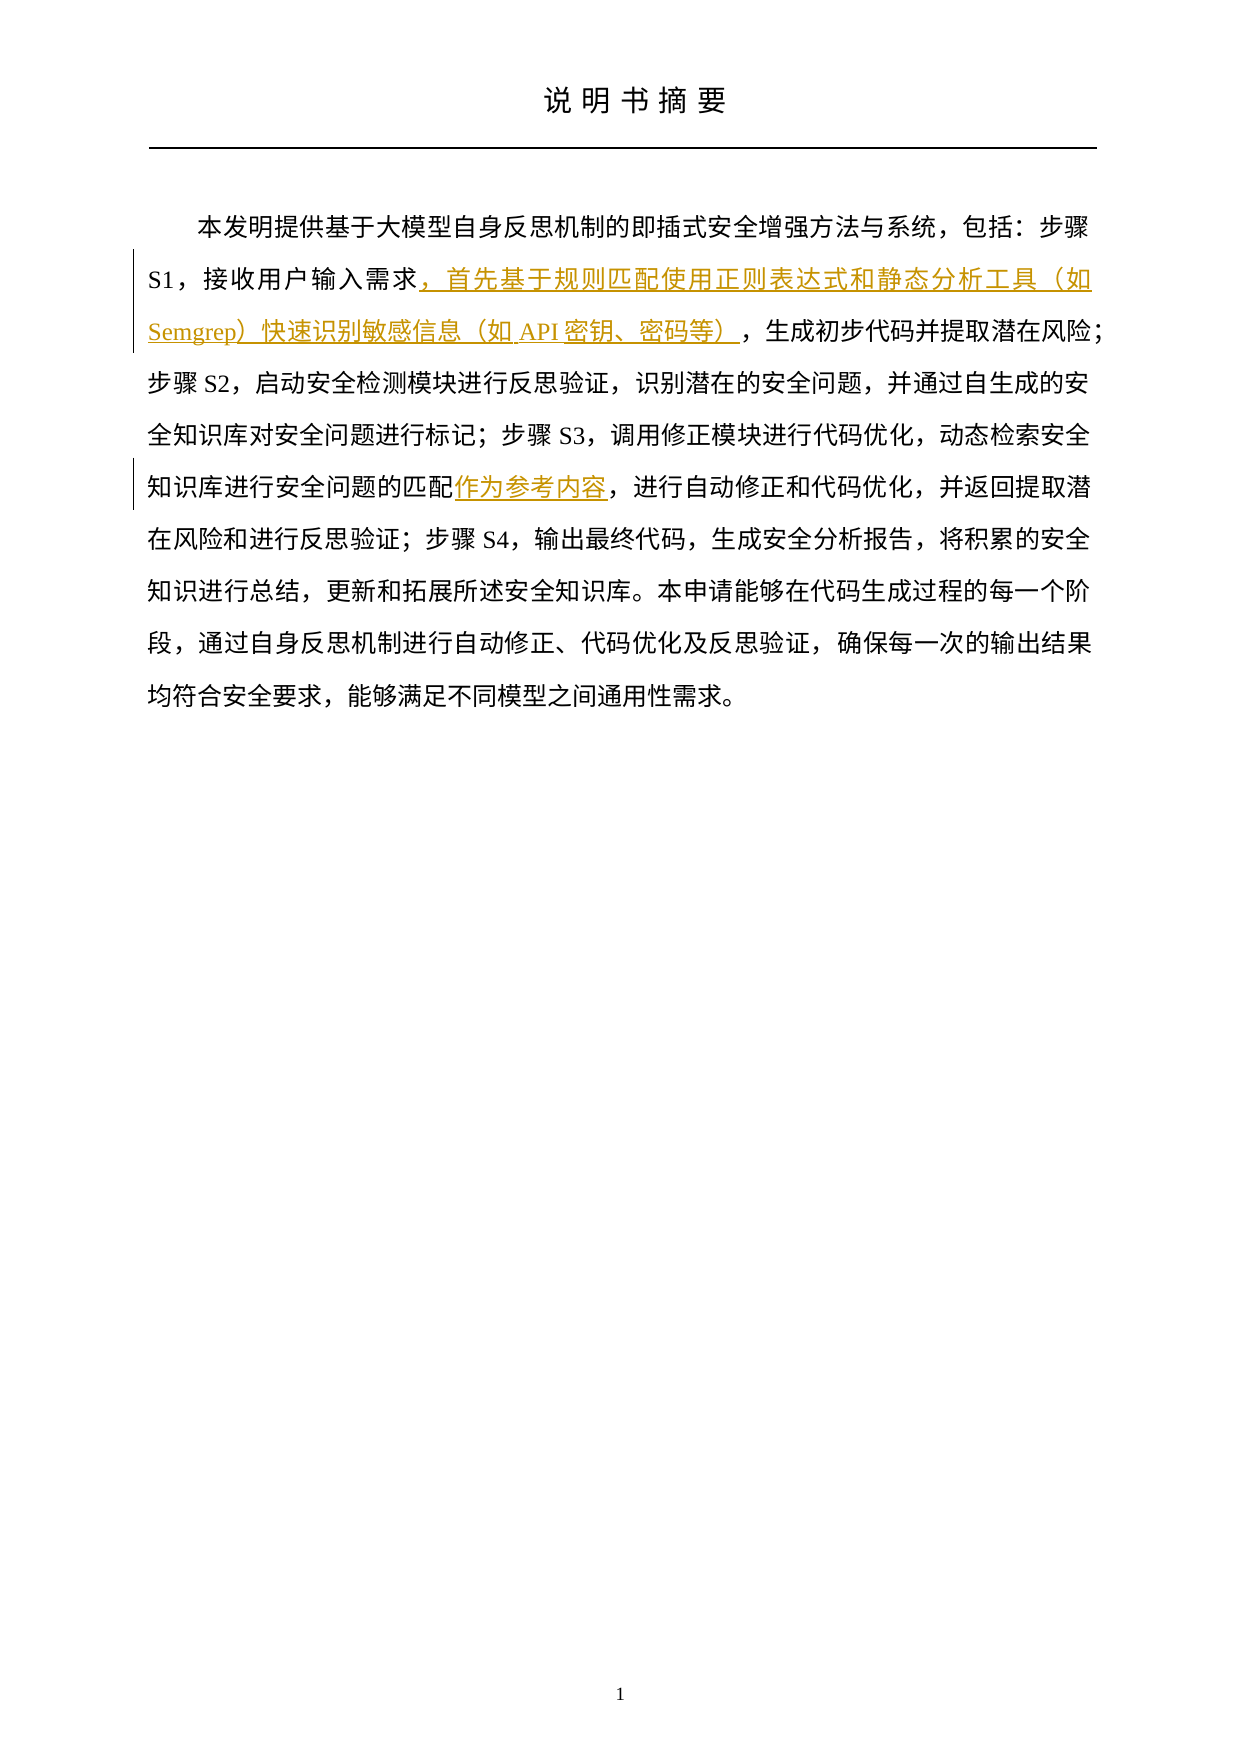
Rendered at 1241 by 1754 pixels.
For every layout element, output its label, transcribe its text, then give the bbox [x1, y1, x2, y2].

text 本发明提供基于大模型自身反思机制的即插式安全增强方法与系统，包括：步骤S1，接收用户输入需求，生成初步代码并提取潜在风险；步骤S2，启动安全检测模块进行反思验证，识别潜在的安全问题，并通过自生成的安全知识库对安全问题进行标记；步骤S3，调用修正模块进行代码优化，动态检索安全知识库进行安全问题的匹配，进行自动修正和代码优化，并返回提取潜在风险和进行反思验证；步骤S4，输出最终代码，生成安全分析报告，将积累的安全知识进行总结，更新和拓展所述安全知识库。本申请能够在代码生成过程的每一个阶段，通过自身反思机制进行自动修正、代码优化及反思验证，确保每一次的输出结果均符合安全要求，能够满足不同模型之间通用性需求。 [148, 202, 1092, 718]
